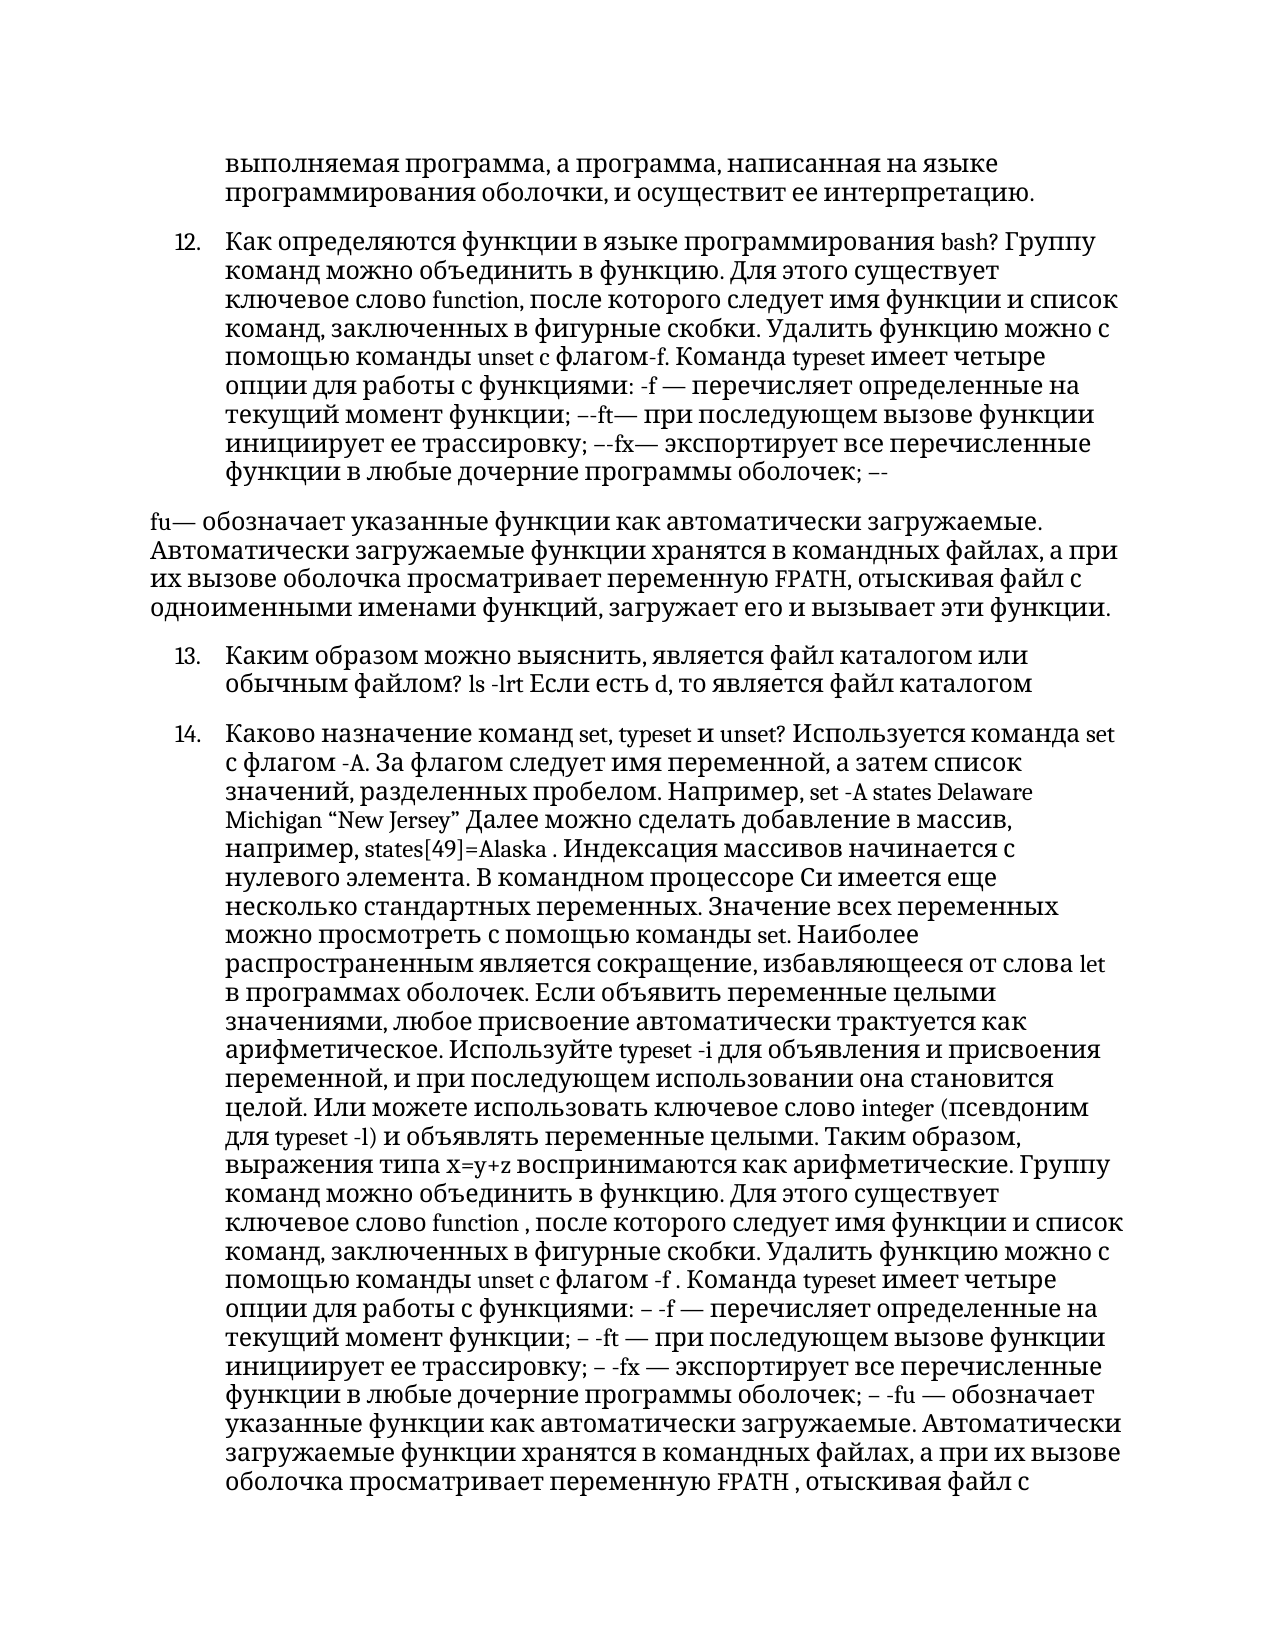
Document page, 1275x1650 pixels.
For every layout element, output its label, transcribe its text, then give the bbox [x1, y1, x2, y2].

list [175, 150, 1125, 207]
list Каким образом можно выяснить, является файл каталогом или обычным файлом? ls -lrt Если есть d, то является файл каталогом [175, 642, 1125, 699]
text fu— обозначает указанные функции как автоматически загружаемые. Автоматически загружаемые функции хранятся в командных файлах, а при их вызове оболочка просматривает переменную FPATH, отыскивая файл с одноименными именами функций, загружает его и вызывает эти функции. [150, 508, 1125, 623]
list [175, 720, 1125, 1496]
list Как определяются функции в языке программирования bash? Группу команд можно объединить в функцию. Для этого существует ключевое слово function, после которого следует имя функции и список команд, заключенных в фигурные скобки. Удалить функцию можно с помощью команды unset c флагом-f. Команда typeset имеет четыре опции для работы с функциями: -f — перечисляет определенные на текущий момент функции; –-ft— при последующем вызове функции инициирует ее трассировку; –-fx— экспортирует все перечисленные функции в любые дочерние программы оболочек; –- [175, 228, 1125, 487]
